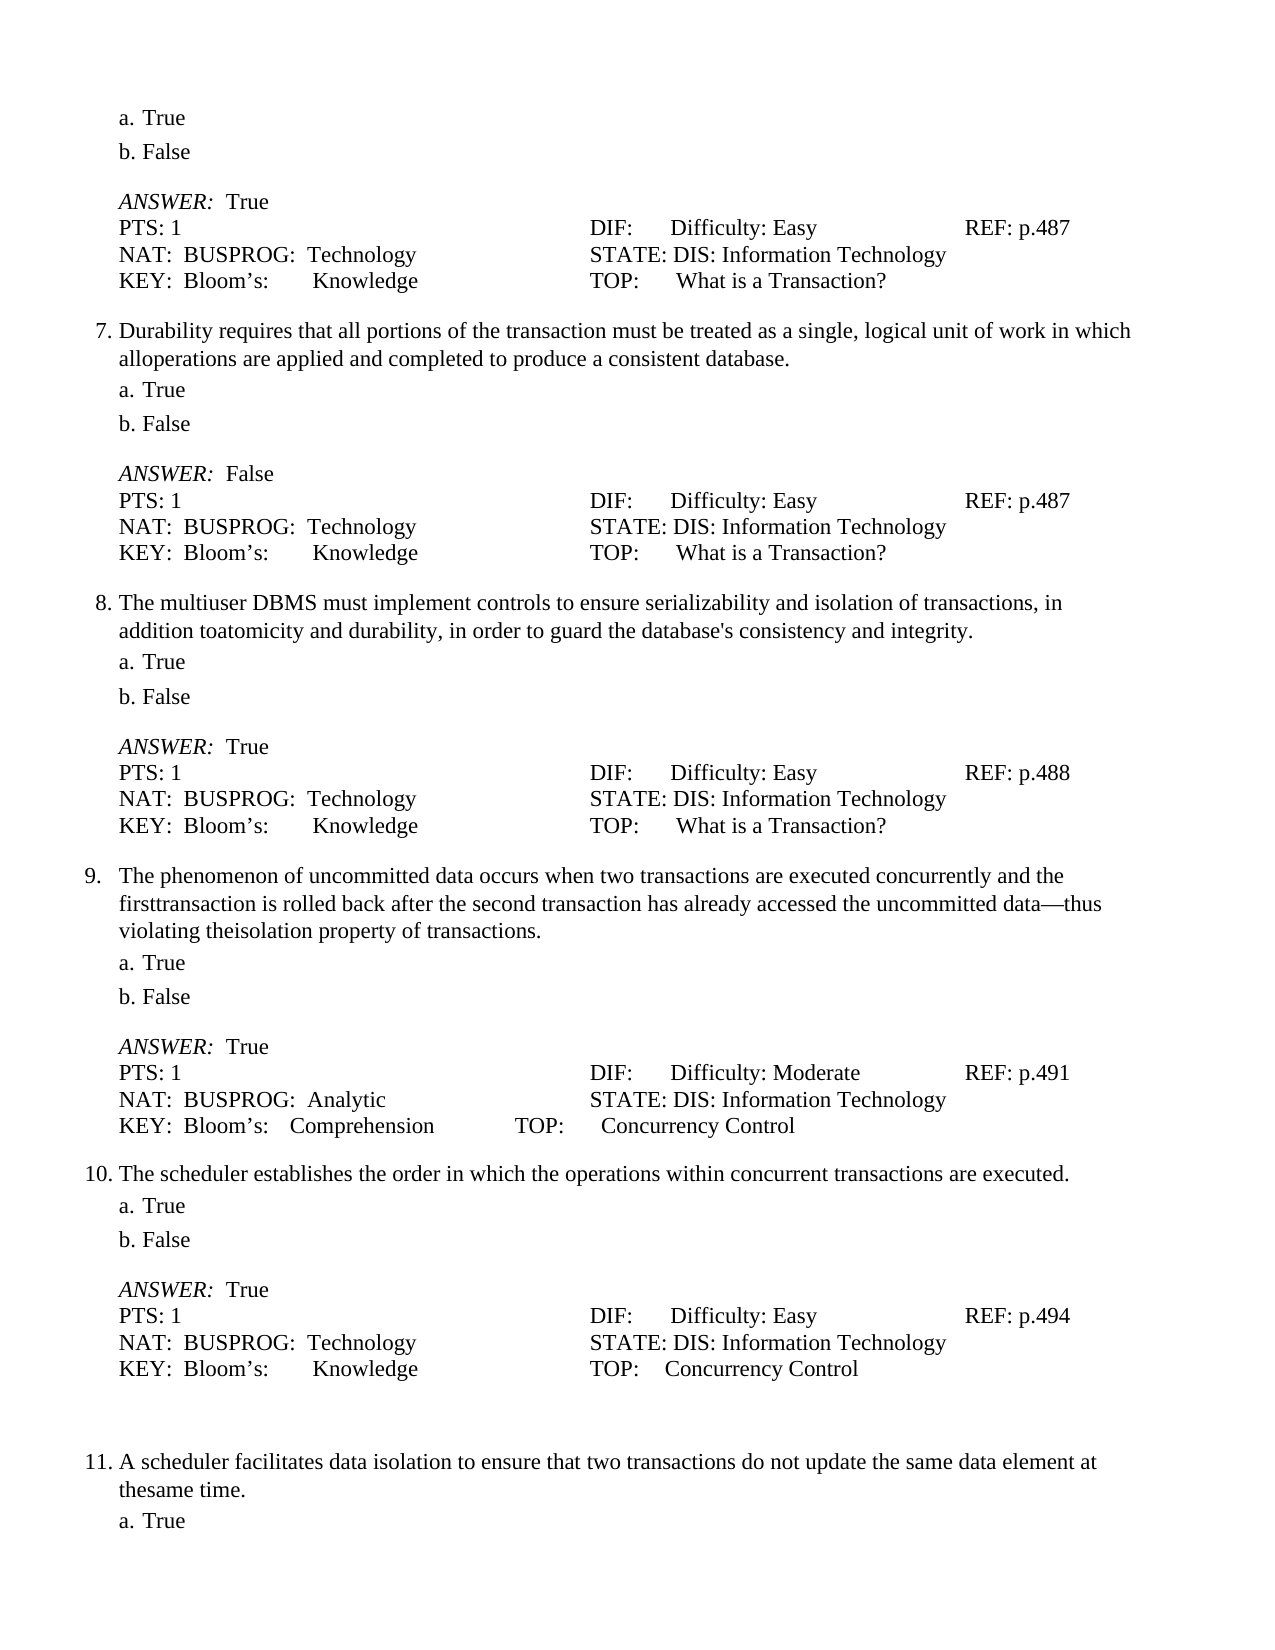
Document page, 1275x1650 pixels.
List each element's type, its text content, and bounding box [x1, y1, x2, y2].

text PTS: 1 DIF: Difficulty: Easy REF: p.487 [119, 487, 1143, 513]
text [119, 267, 1143, 293]
text PTS: 1 DIF: Difficulty: Easy REF: p.487 [119, 214, 1143, 241]
text KEY: Bloom’s: Comprehension TOP: Concurrency Control [119, 1112, 1143, 1138]
text NAT: BUSPROG: Analytic STATE: DIS: Information Technology [119, 1086, 1143, 1112]
text NAT: BUSPROG: Technology STATE: DIS: Information Technology [119, 513, 1143, 539]
list False [119, 983, 1143, 1009]
list False [119, 138, 1143, 164]
list Durability requires that all portions of the transaction must be treated as a single, logical unit of work in which alloperations are applied and completed to produce a consistent database. [95, 317, 1143, 371]
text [119, 241, 1143, 267]
text KEY: Bloom’s: Knowledge TOP: What is a Transaction? [119, 539, 1143, 566]
list A scheduler facilitates data isolation to ensure that two transactions do not update the same data element at thesame time. [84, 1448, 1143, 1502]
text KEY: Bloom’s: Knowledge TOP: What is a Transaction? [119, 812, 1143, 838]
text ANSWER: True [119, 733, 1143, 759]
text ANSWER: True [119, 1276, 1143, 1302]
list True [119, 1507, 1143, 1533]
list True [119, 103, 1143, 130]
text ANSWER: False [119, 460, 1143, 487]
text ANSWER: True [119, 188, 1143, 214]
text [119, 1355, 1143, 1382]
text PTS: 1 DIF: Difficulty: Easy REF: p.488 [119, 759, 1143, 785]
list True [119, 949, 1143, 975]
list False [119, 1226, 1143, 1252]
list The scheduler establishes the order in which the operations within concurrent transactions are executed. [84, 1161, 1143, 1187]
text PTS: 1 DIF: Difficulty: Moderate REF: p.491 [119, 1059, 1143, 1086]
text ANSWER: True [119, 1033, 1143, 1059]
list False [119, 410, 1143, 437]
list True [119, 1192, 1143, 1218]
list True [119, 648, 1143, 675]
text NAT: BUSPROG: Technology STATE: DIS: Information Technology [119, 1329, 1143, 1355]
list The phenomenon of uncommitted data occurs when two transactions are executed concurrently and the firsttransaction is rolled back after the second transaction has already accessed the uncommitted data—thus violating theisolation property of transactions. [84, 862, 1143, 944]
text PTS: 1 DIF: Difficulty: Easy REF: p.494 [119, 1302, 1143, 1329]
list True [119, 376, 1143, 402]
text NAT: BUSPROG: Technology STATE: DIS: Information Technology [119, 785, 1143, 812]
list False [119, 683, 1143, 709]
list The multiuser DBMS must implement controls to ensure serializability and isolation of transactions, in addition toatomicity and durability, in order to guard the database's consistency and integrity. [95, 589, 1143, 644]
